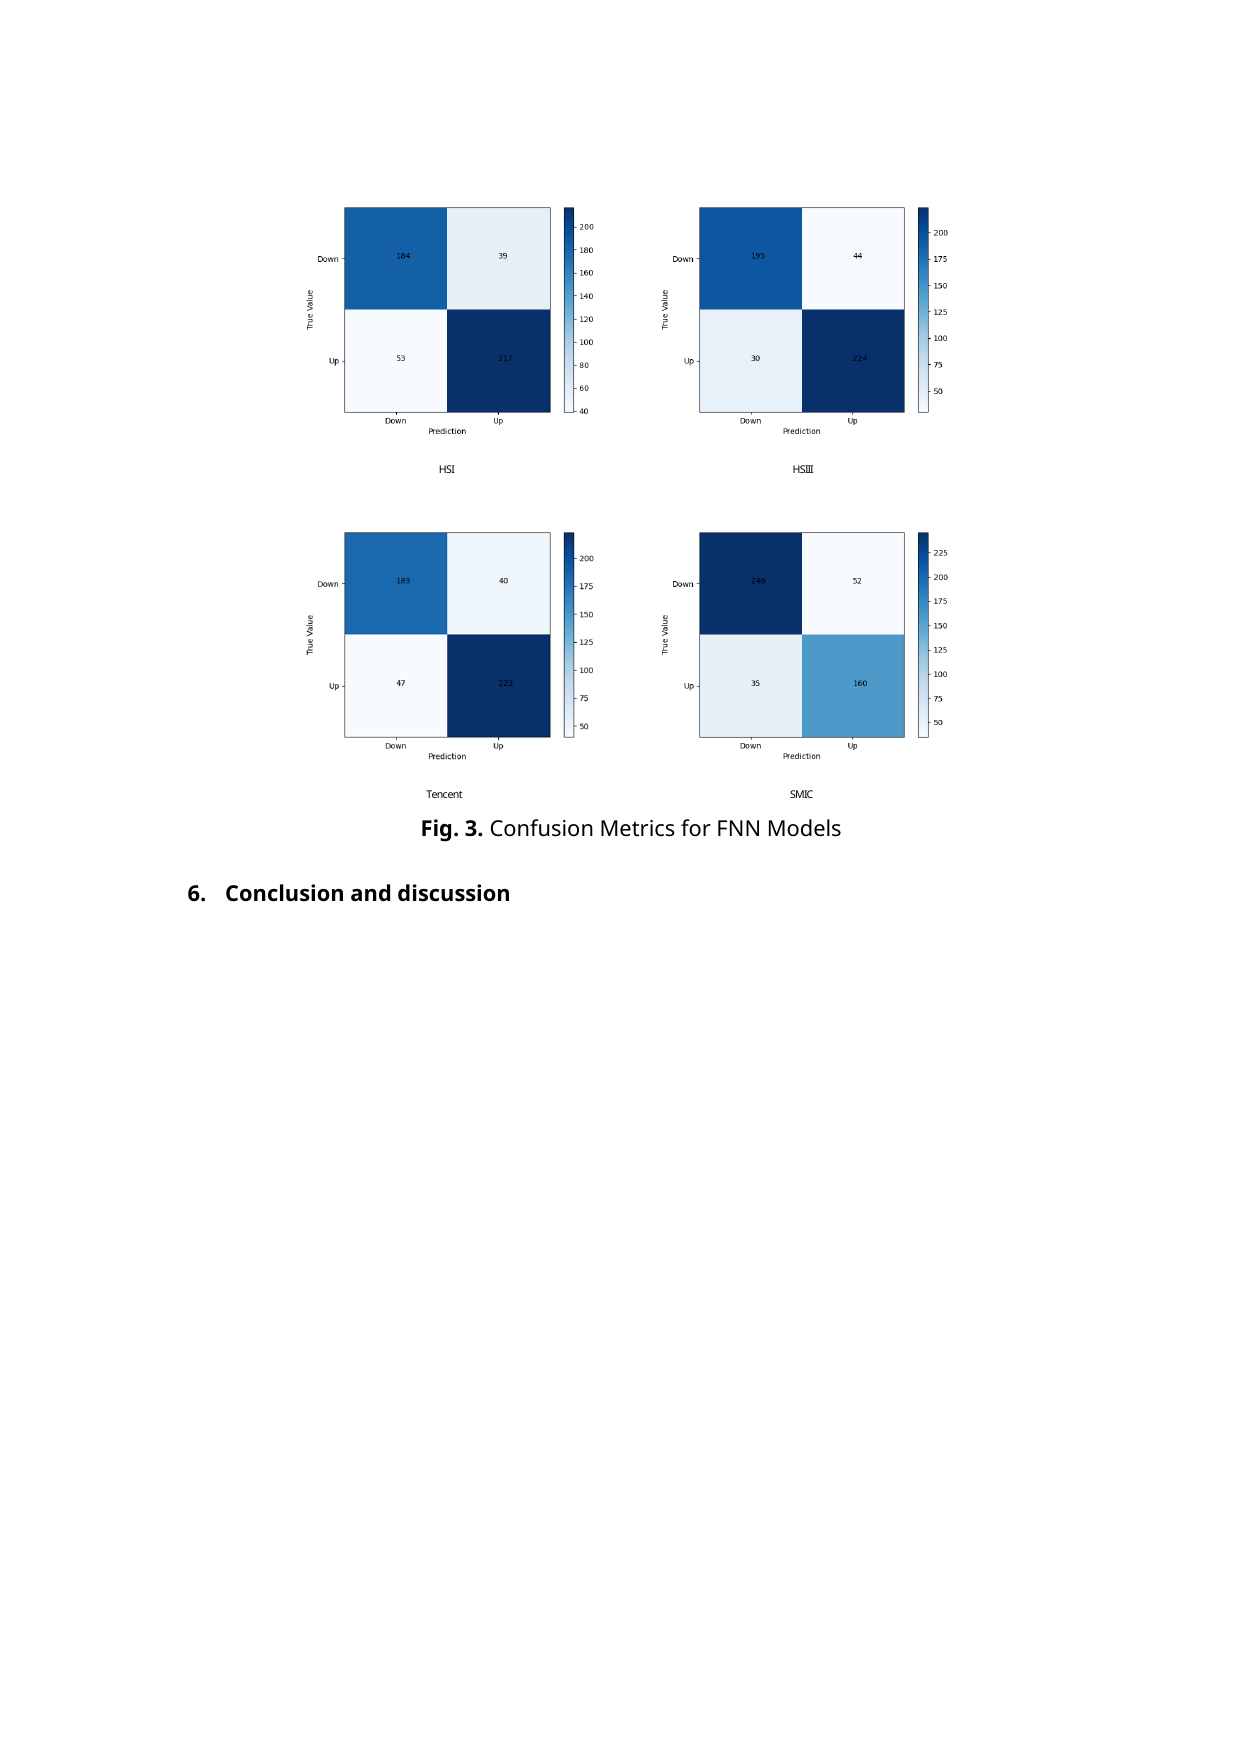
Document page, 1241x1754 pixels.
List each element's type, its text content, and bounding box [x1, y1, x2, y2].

list Conclusion and discussion [187, 877, 1053, 909]
text Fig. 3. Confusion Metrics for FNN Models [187, 812, 1053, 844]
